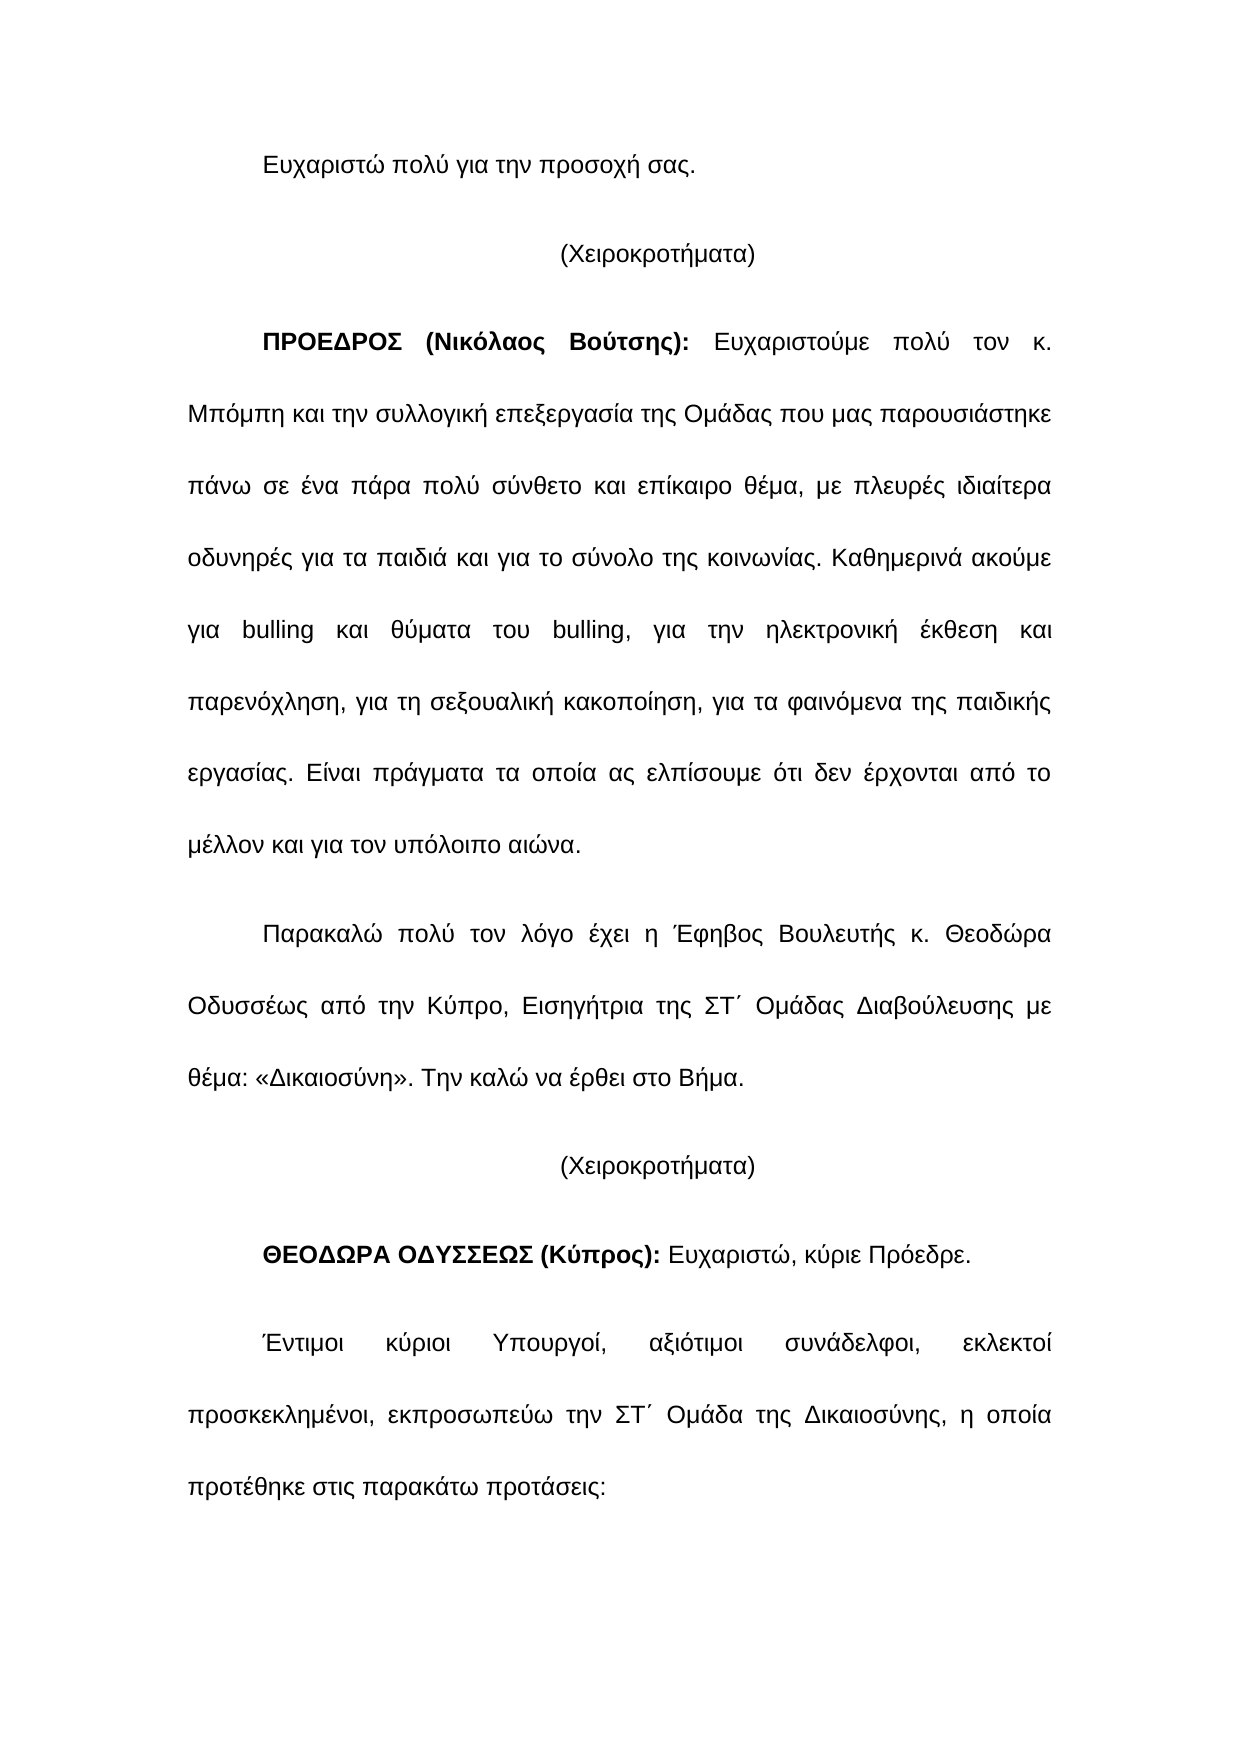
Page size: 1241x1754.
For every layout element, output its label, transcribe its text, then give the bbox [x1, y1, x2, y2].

text Ευχαριστώ πολύ για την προσοχή σας. [187, 150, 1053, 179]
text (Χειροκροτήματα) [187, 1151, 1053, 1180]
text ΘΕΟΔΩΡΑ ΟΔΥΣΣΕΩΣ (Κύπρος): Ευχαριστώ, κύριε Πρόεδρε. [187, 1239, 1053, 1268]
text (Χειροκροτήματα) [187, 238, 1053, 267]
text Παρακαλώ πολύ τον λόγο έχει η Έφηβος Βουλευτής κ. Θεοδώρα Οδυσσέως από την Κύπρο, Εισηγήτρια της ΣΤ΄ Ομάδας Διαβούλευσης με θέμα: «Δικαιοσύνη». Την καλώ να έρθει στο Βήμα. [187, 919, 1053, 1091]
text Έντιμοι κύριοι Υπουργοί, αξιότιμοι συνάδελφοι, εκλεκτοί προσκεκλημένοι, εκπροσωπεύω την ΣΤ΄ Ομάδα της Δικαιοσύνης, η οποία προτέθηκε στις παρακάτω προτάσεις: [187, 1328, 1053, 1501]
text ΠΡΟΕΔΡΟΣ (Νικόλαος Βούτσης): Ευχαριστούμε πολύ τον κ. Μπόμπη και την συλλογική επεξεργασία της Ομάδας που μας παρουσιάστηκε πάνω σε ένα πάρα πολύ σύνθετο και επίκαιρο θέμα, με πλευρές ιδιαίτερα οδυνηρές για τα παιδιά και για το σύνολο της κοινωνίας. Καθημερινά ακούμε για bulling και θύματα του bulling, για την ηλεκτρονική έκθεση και παρενόχληση, για τη σεξουαλική κακοποίηση, για τα φαινόμενα της παιδικής εργασίας. Είναι πράγματα τα οποία ας ελπίσουμε ότι δεν έρχονται από το μέλλον και για τον υπόλοιπο αιώνα. [187, 327, 1053, 859]
